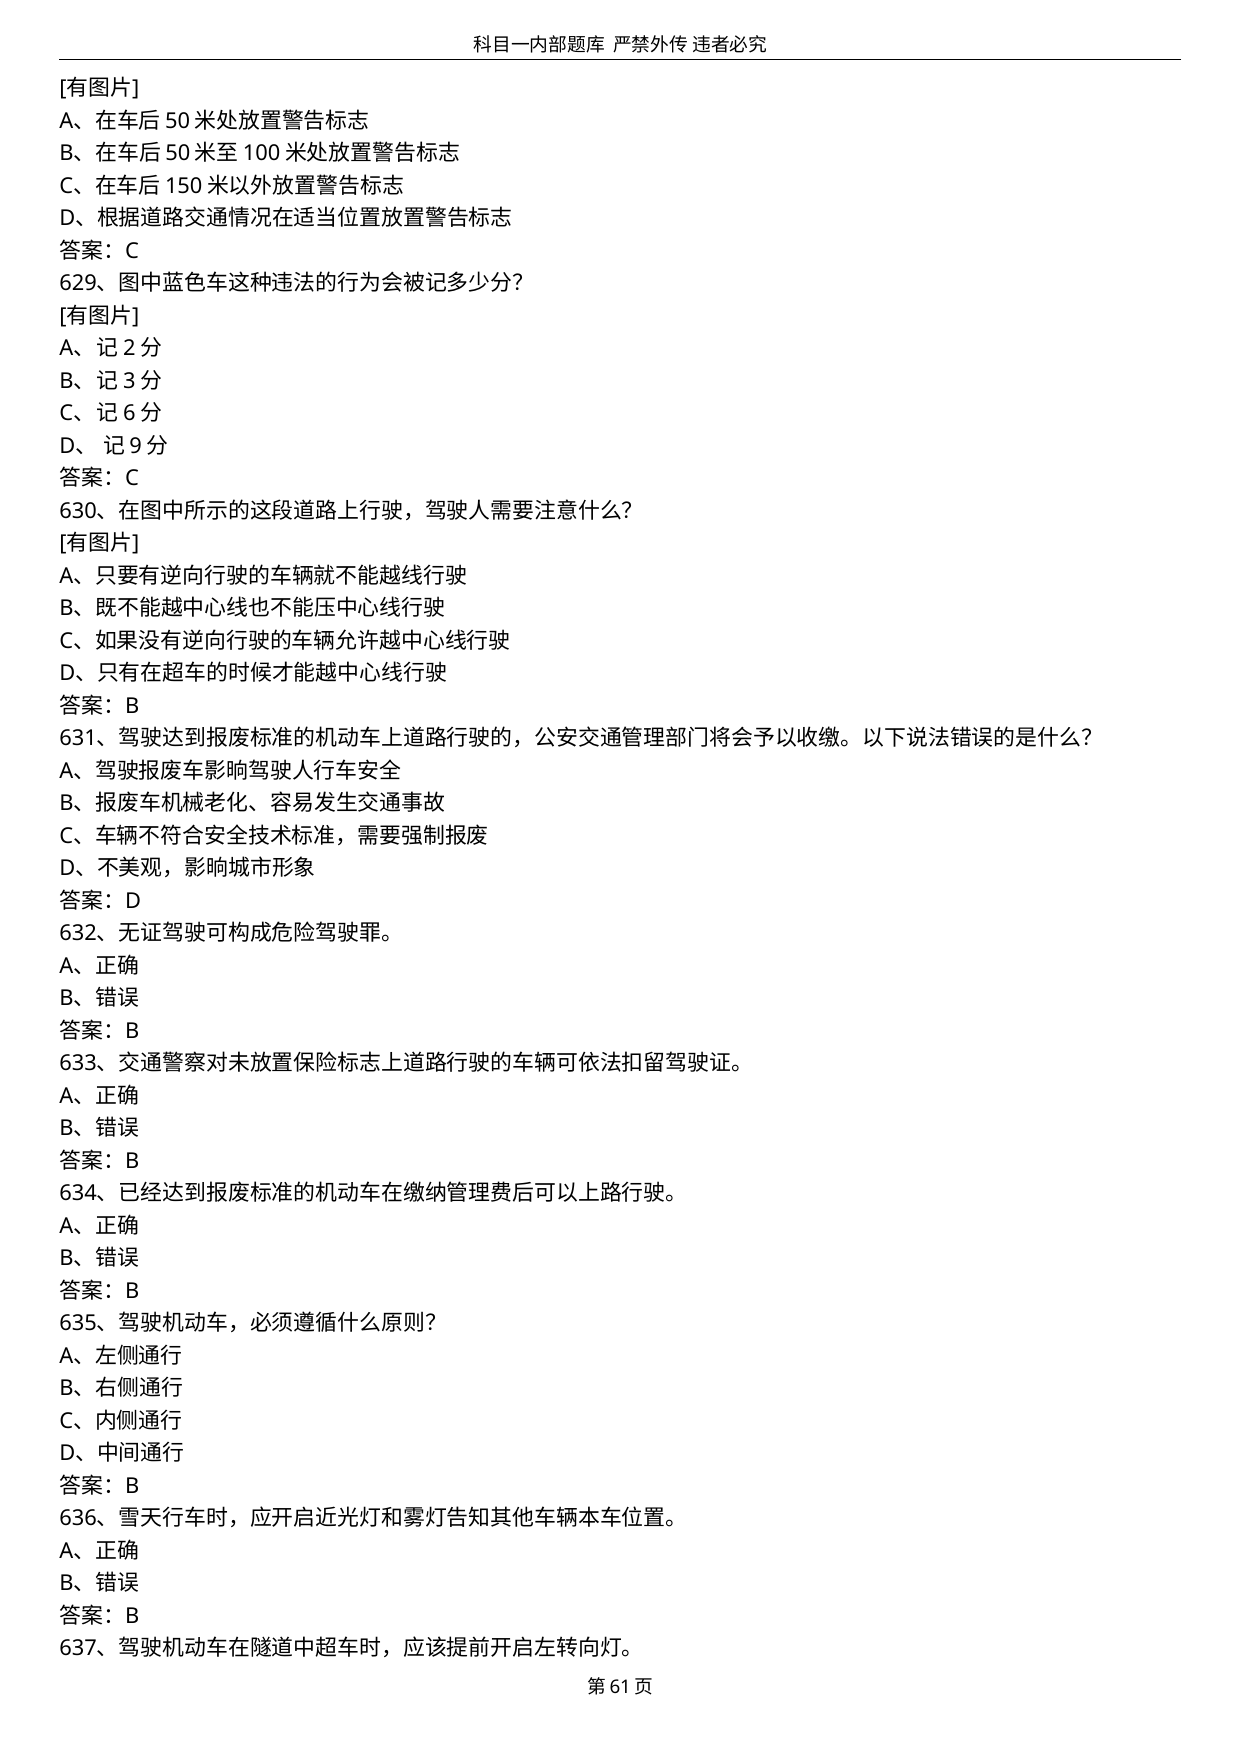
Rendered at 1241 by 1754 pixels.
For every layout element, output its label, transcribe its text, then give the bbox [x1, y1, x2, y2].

text A、在车后50米处放置警告标志 [59, 102, 1181, 135]
text A、正确 [59, 1207, 1181, 1240]
text 633、交通警察对未放置保险标志上道路行驶的车辆可依法扣留驾驶证。 [59, 1045, 1181, 1077]
text 634、已经达到报废标准的机动车在缴纳管理费后可以上路行驶。 [59, 1175, 1181, 1207]
list 记6分 [59, 395, 1181, 427]
text 答案：B [59, 1272, 1181, 1305]
text [有图片] [59, 297, 1181, 330]
text C、内侧通行 [59, 1402, 1181, 1435]
text 632、无证驾驶可构成危险驾驶罪。 [59, 915, 1181, 947]
text A、左侧通行 [59, 1337, 1181, 1370]
text A、驾驶报废车影晌驾驶人行车安全 [59, 752, 1181, 785]
text C、在车后150米以外放置警告标志 [59, 167, 1181, 200]
text B、错误 [59, 1110, 1181, 1142]
text B、错误 [59, 1240, 1181, 1272]
text 答案：B [59, 1467, 1181, 1500]
text B、右侧通行 [59, 1370, 1181, 1402]
text [有图片] [59, 525, 1181, 557]
text 答案：B [59, 1142, 1181, 1175]
text 答案：B [59, 1597, 1181, 1630]
text 635、驾驶机动车，必须遵循什么原则？ [59, 1305, 1181, 1337]
text D、只有在超车的时候才能越中心线行驶 [59, 655, 1181, 687]
text C、如果没有逆向行驶的车辆允许越中心线行驶 [59, 622, 1181, 655]
text 答案：B [59, 687, 1181, 720]
text B、在车后50米至100米处放置警告标志 [59, 135, 1181, 167]
text 636、雪天行车时，应开启近光灯和雾灯告知其他车辆本车位置。 [59, 1500, 1181, 1532]
text A、正确 [59, 947, 1181, 980]
text 答案：C [59, 460, 1181, 492]
text B、错误 [59, 980, 1181, 1012]
text B、错误 [59, 1565, 1181, 1597]
text C、车辆不符合安全技术标准，需要强制报废 [59, 817, 1181, 850]
text 631、驾驶达到报废标准的机动车上道路行驶的，公安交通管理部门将会予以收缴。以下说法错误的是什么？ [59, 720, 1181, 752]
text 637、驾驶机动车在隧道中超车时，应该提前开启左转向灯。 [59, 1630, 1181, 1662]
text D、中间通行 [59, 1435, 1181, 1467]
list 记3分 [59, 362, 1181, 395]
text B、报废车机械老化、容易发生交通事故 [59, 785, 1181, 817]
list 记9分 [59, 427, 1181, 460]
text A、正确 [59, 1077, 1181, 1110]
list 记2分 [59, 330, 1181, 362]
text A、只要有逆向行驶的车辆就不能越线行驶 [59, 557, 1181, 590]
text [有图片] [59, 70, 1181, 102]
text B、既不能越中心线也不能压中心线行驶 [59, 590, 1181, 622]
text 答案：C [59, 232, 1181, 265]
text 630、在图中所示的这段道路上行驶，驾驶人需要注意什么？ [59, 492, 1181, 525]
text D、根据道路交通情况在适当位置放置警告标志 [59, 200, 1181, 232]
text 答案：D [59, 882, 1181, 915]
text 答案：B [59, 1012, 1181, 1045]
text D、不美观，影晌城市形象 [59, 850, 1181, 882]
text A、正确 [59, 1532, 1181, 1565]
text 629、图中蓝色车这种违法的行为会被记多少分？ [59, 265, 1181, 297]
